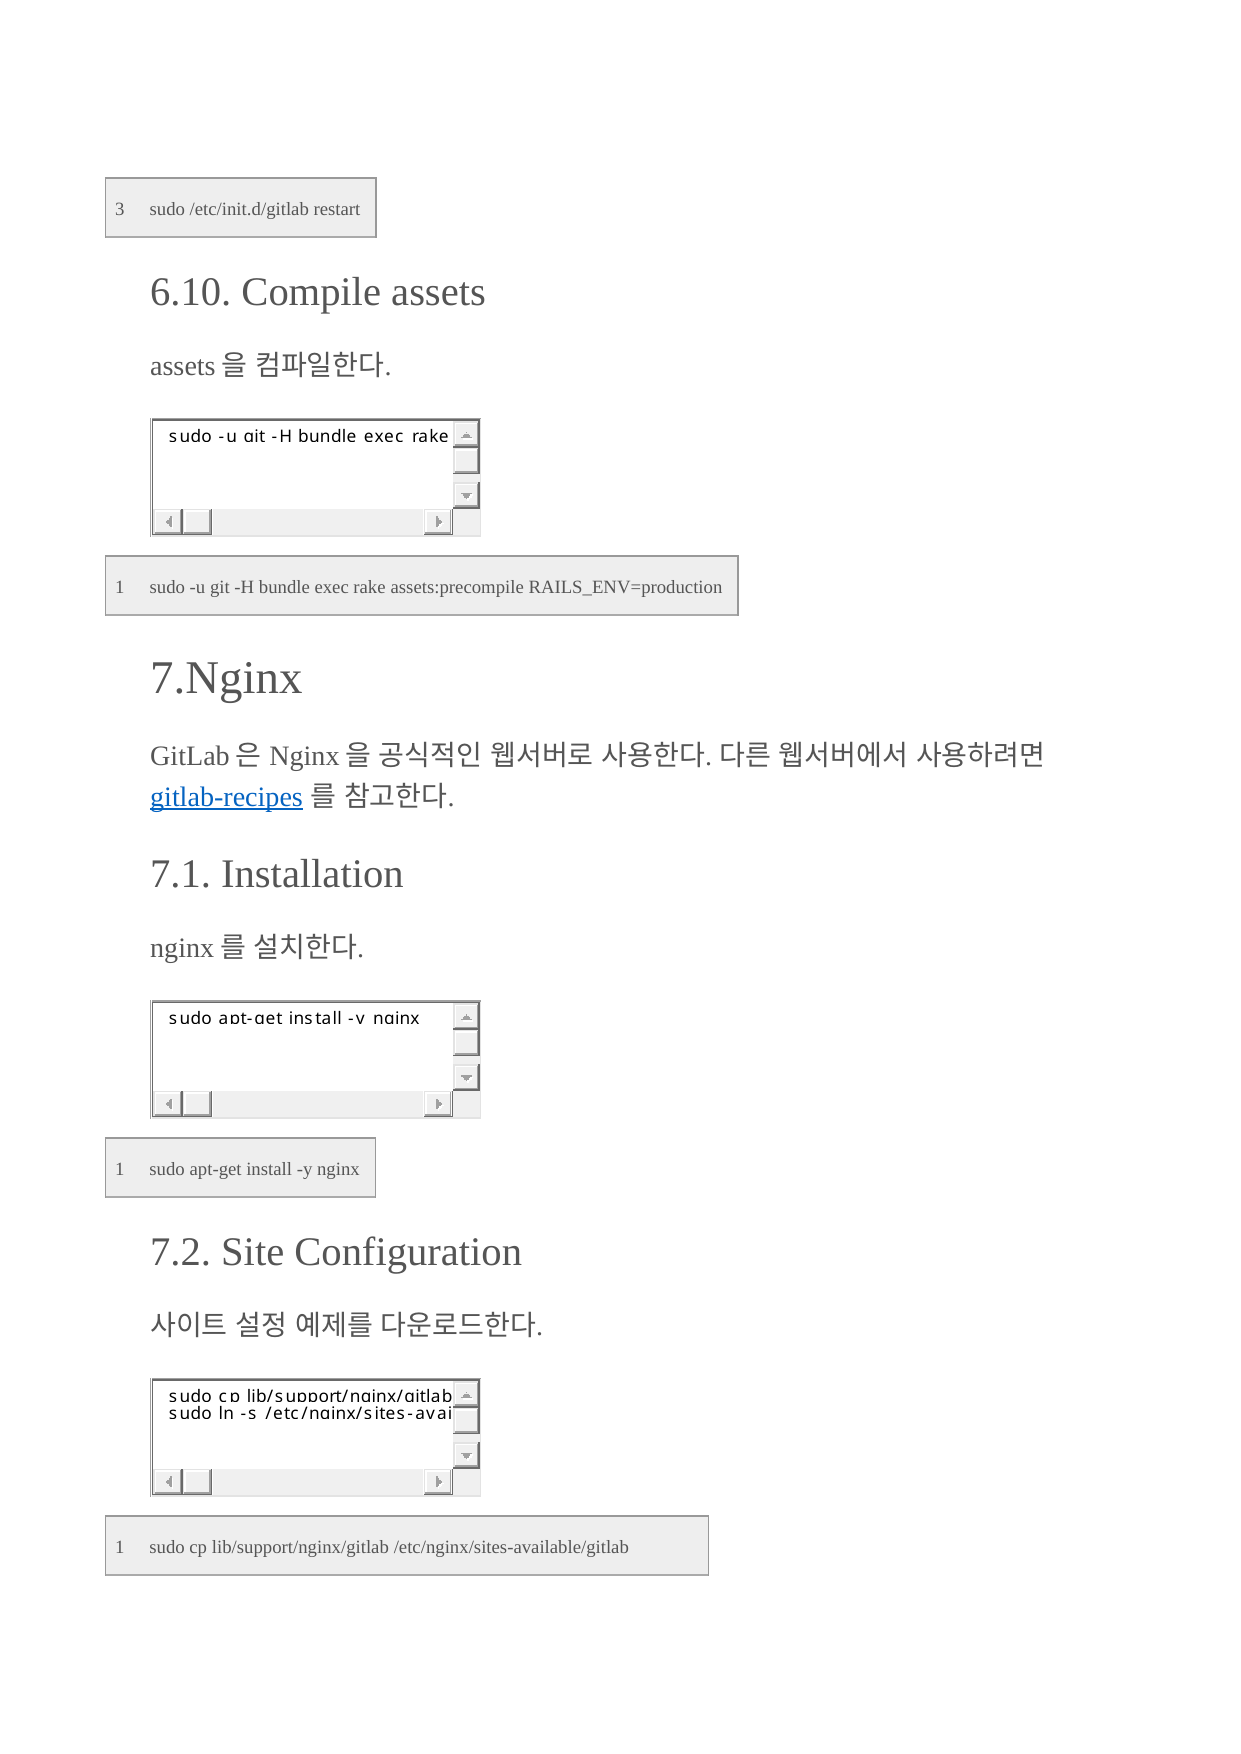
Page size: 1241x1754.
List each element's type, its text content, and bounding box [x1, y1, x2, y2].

table_header 1 2 3 [106, 179, 140, 236]
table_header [140, 179, 375, 236]
text 7.2. Site Configuration [150, 1227, 1090, 1274]
text 사이트 설정 예제를 다운로드한다. [150, 1303, 1090, 1343]
table_header sudo apt-get install -y nginx [140, 1139, 375, 1196]
table_header 1 [106, 557, 140, 614]
text 7.Nginx [150, 644, 1090, 704]
table_header sudo -u git -H bundle exec rake assets:precompile RAILS_ENV=production [140, 557, 737, 614]
text GitLab은 Nginx을 공식적인 웹서버로 사용한다. 다른 웹서버에서 사용하려면 gitlab-recipes 를 참고한다. [150, 733, 1090, 814]
text nginx를 설치한다. [150, 925, 1090, 966]
table_header 1 [106, 1139, 140, 1196]
text assets을 컴파일한다. [150, 343, 1090, 383]
text 6.10. Compile assets [150, 267, 1090, 314]
text 7.1. Installation [150, 849, 1090, 896]
table_header 1 2 [106, 1517, 140, 1574]
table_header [140, 1517, 708, 1574]
